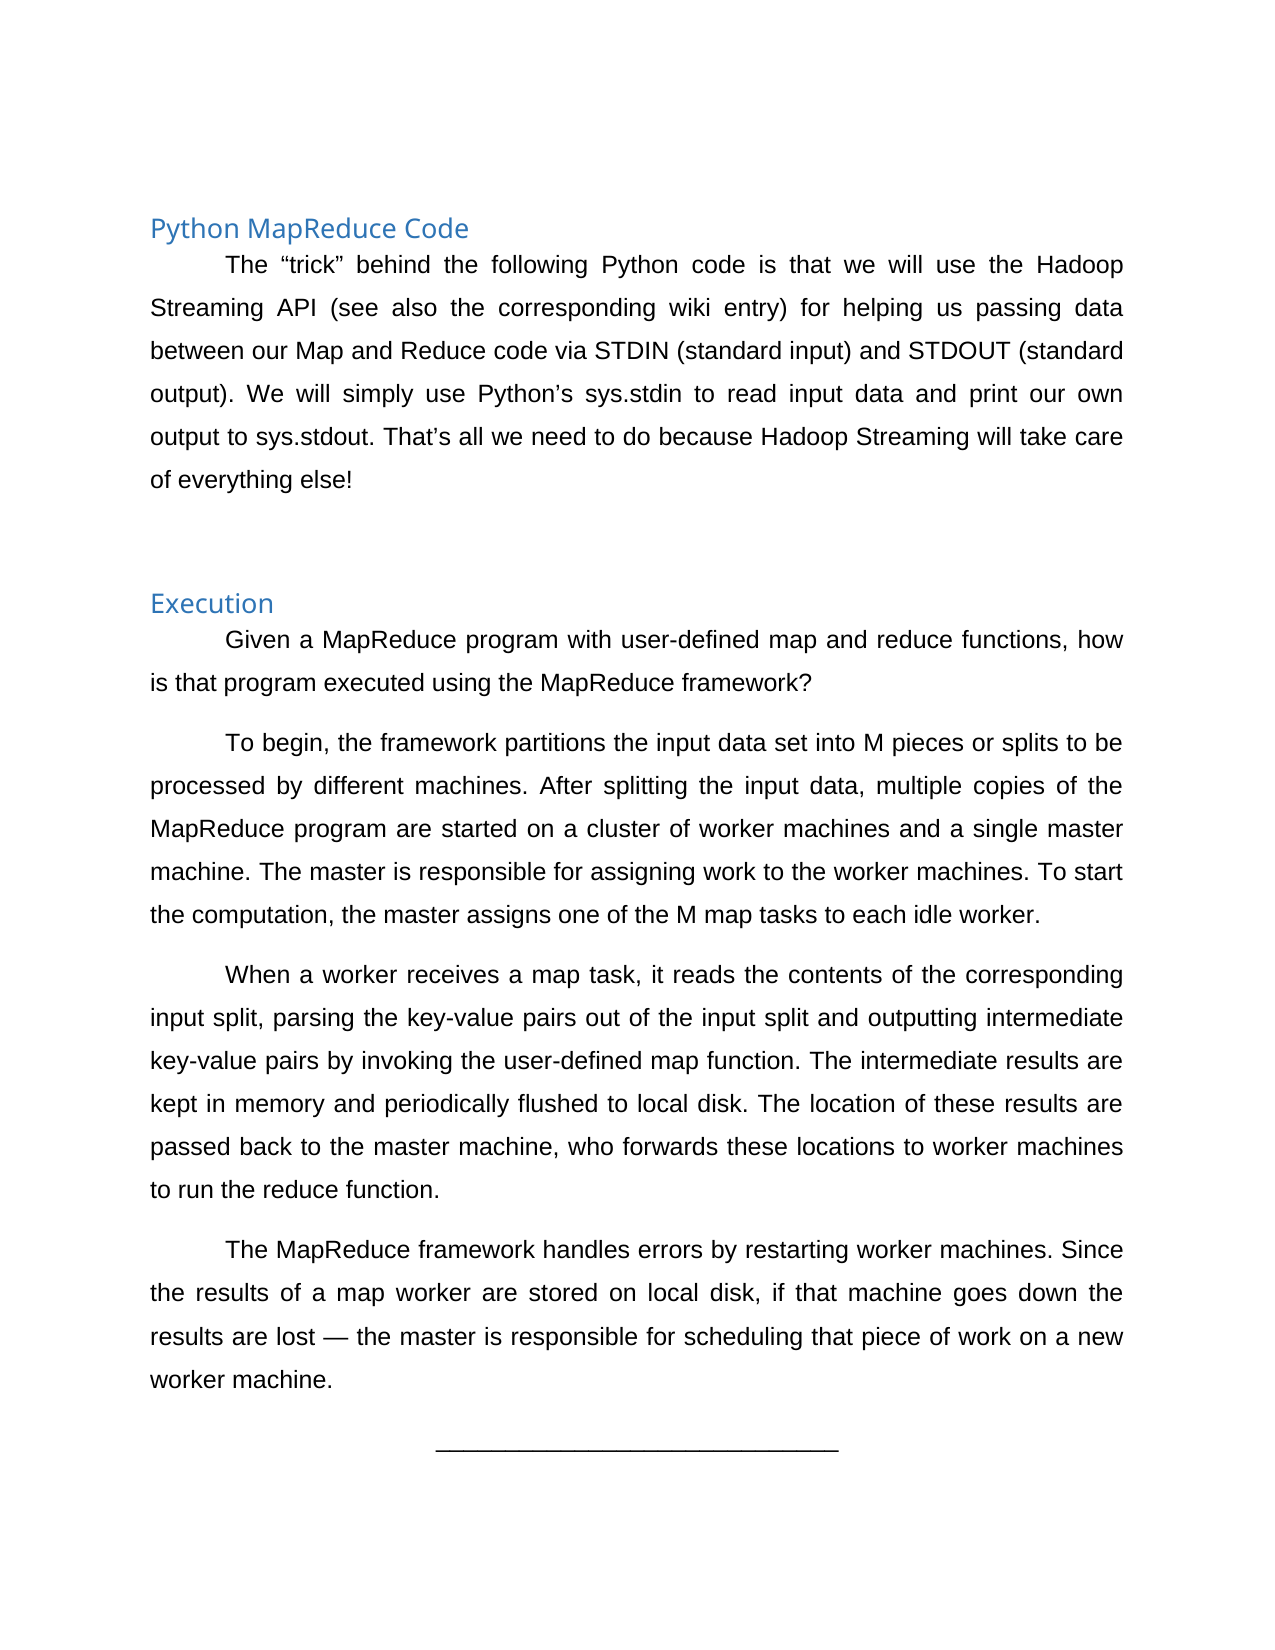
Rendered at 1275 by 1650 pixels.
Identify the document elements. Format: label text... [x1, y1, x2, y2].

text _____________________________ [150, 1424, 1125, 1453]
text The “trick” behind the following Python code is that we will use the Hadoop Streaming API (see also the corresponding wiki entry) for helping us passing data between our Map and Reduce code via STDIN (standard input) and STDOUT (standard output). We will simply use Python’s sys.stdin to read input data and print our own output to sys.stdout. That’s all we need to do because Hadoop Streaming will take care of everything else! [150, 249, 1125, 494]
text The MapReduce framework handles errors by restarting worker machines. Since the results of a map worker are stored on local disk, if that machine goes down the results are lost — the master is responsible for scheduling that piece of work on a new worker machine. [150, 1235, 1125, 1393]
text Given a MapReduce program with user-defined map and reduce functions, how is that program executed using the MapReduce framework? [150, 624, 1125, 696]
text To begin, the framework partitions the input data set into M pieces or splits to be processed by different machines. After splitting the input data, multiple copies of the MapReduce program are started on a cluster of worker machines and a single master machine. The master is responsible for assigning work to the worker machines. To start the computation, the master assigns one of the M map tasks to each idle worker. [150, 727, 1125, 929]
subtitle Python MapReduce Code [150, 210, 1125, 247]
text When a worker receives a map task, it reads the contents of the corresponding input split, parsing the key-value pairs out of the input split and outputting intermediate key-value pairs by invoking the user-defined map function. The intermediate results are kept in memory and periodically flushed to local disk. The location of these results are passed back to the master machine, who forwards these locations to worker machines to run the reduce function. [150, 960, 1125, 1204]
subtitle Execution [150, 585, 1125, 622]
